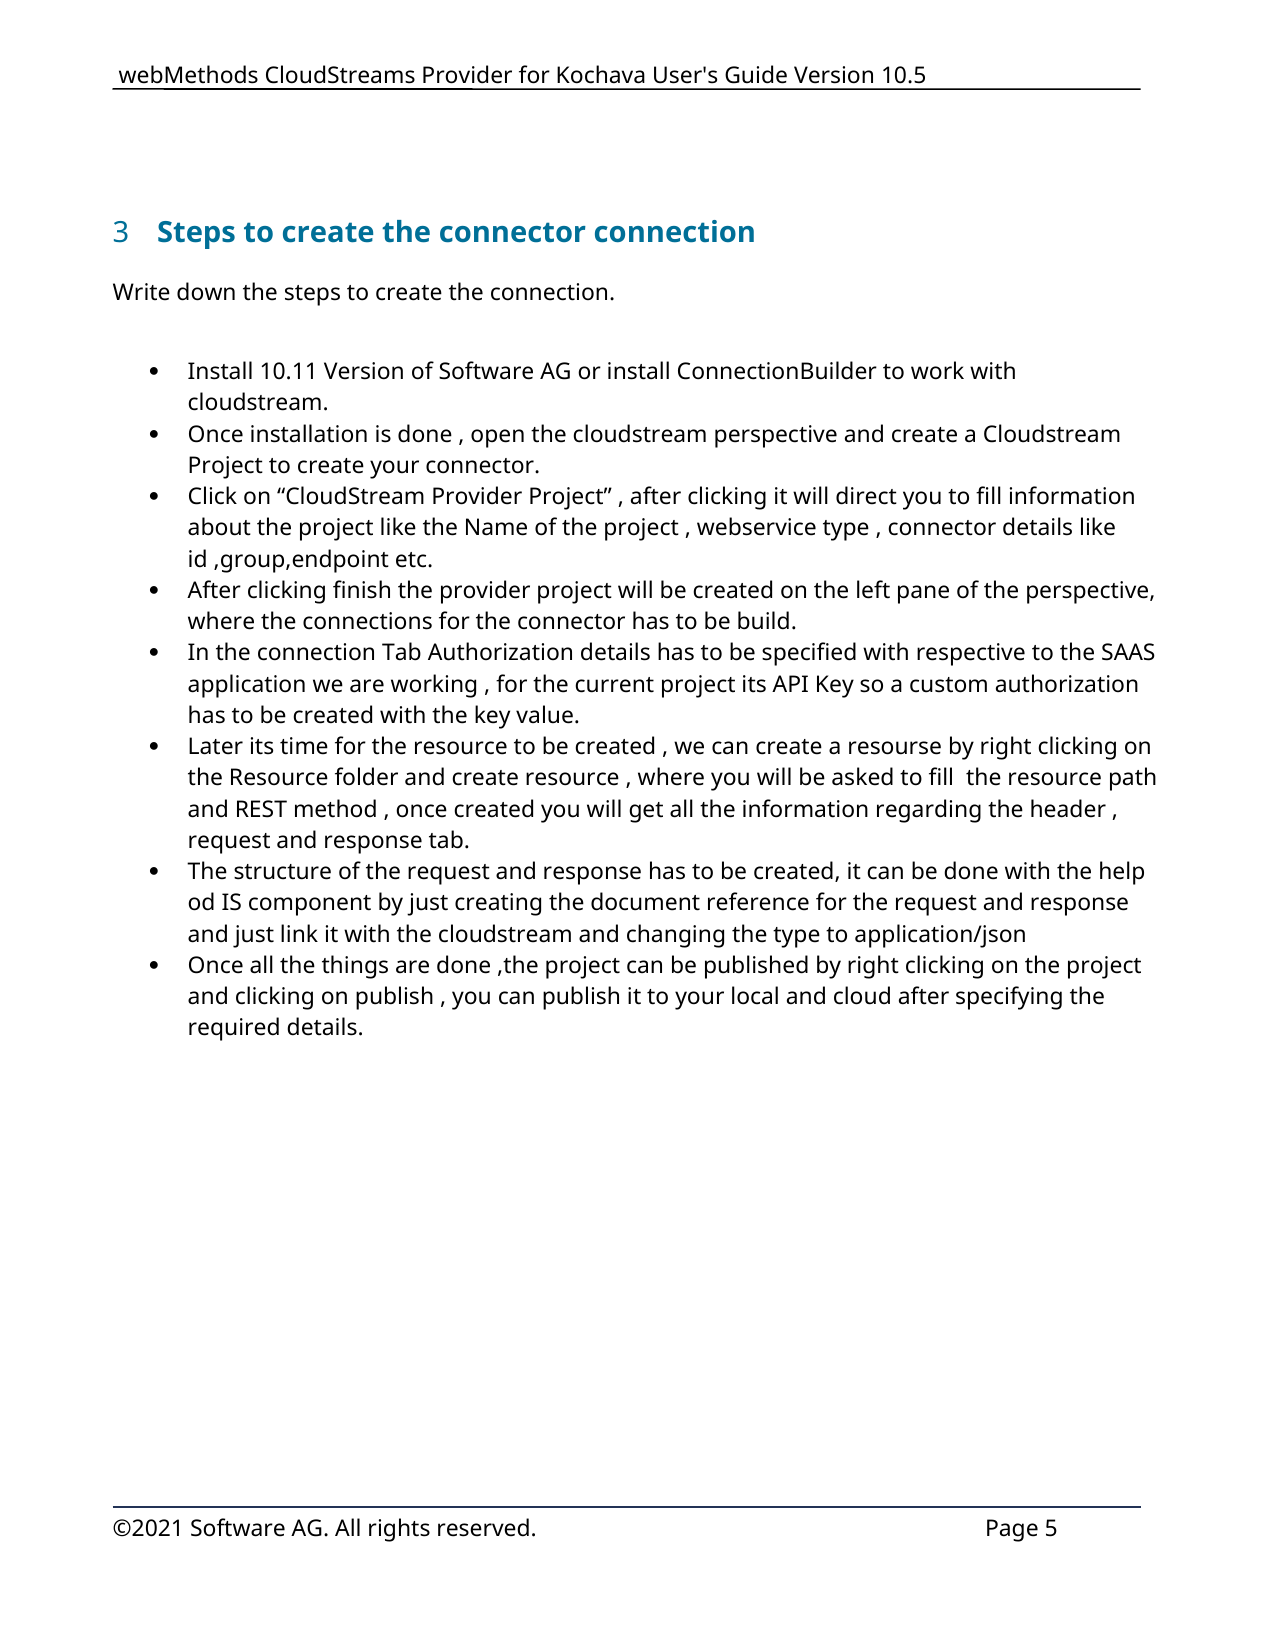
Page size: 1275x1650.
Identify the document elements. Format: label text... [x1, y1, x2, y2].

list The structure of the request and response has to be created, it can be done with the help od IS component by just creating the document reference for the request and response and just link it with the cloudstream and changing the type to application/json [150, 855, 1162, 949]
list Install 10.11 Version of Software AG or install ConnectionBuilder to work with cloudstream. [150, 355, 1162, 418]
list Once all the things are done ,the project can be published by right clicking on the project and clicking on publish , you can publish it to your local and cloud after specifying the required details. [150, 949, 1162, 1043]
list Once installation is done , open the cloudstream perspective and create a Cloudstream Project to create your connector. [150, 418, 1162, 480]
text Write down the steps to create the connection. [112, 276, 1162, 307]
list After clicking finish the provider project will be created on the left pane of the perspective, where the connections for the connector has to be build. [150, 574, 1162, 636]
list In the connection Tab Authorization details has to be specified with respective to the SAAS application we are working , for the current project its API Key so a custom authorization has to be created with the key value. [150, 636, 1162, 730]
list Click on “CloudStream Provider Project” , after clicking it will direct you to fill information about the project like the Name of the project , webservice type , connector details like id ,group,endpoint etc. [150, 480, 1162, 574]
subtitle Steps to create the connector connection [112, 211, 1162, 251]
list Later its time for the resource to be created , we can create a resourse by right clicking on the Resource folder and create resource , where you will be asked to fill the resource path and REST method , once created you will get all the information regarding the header , request and response tab. [150, 730, 1162, 855]
